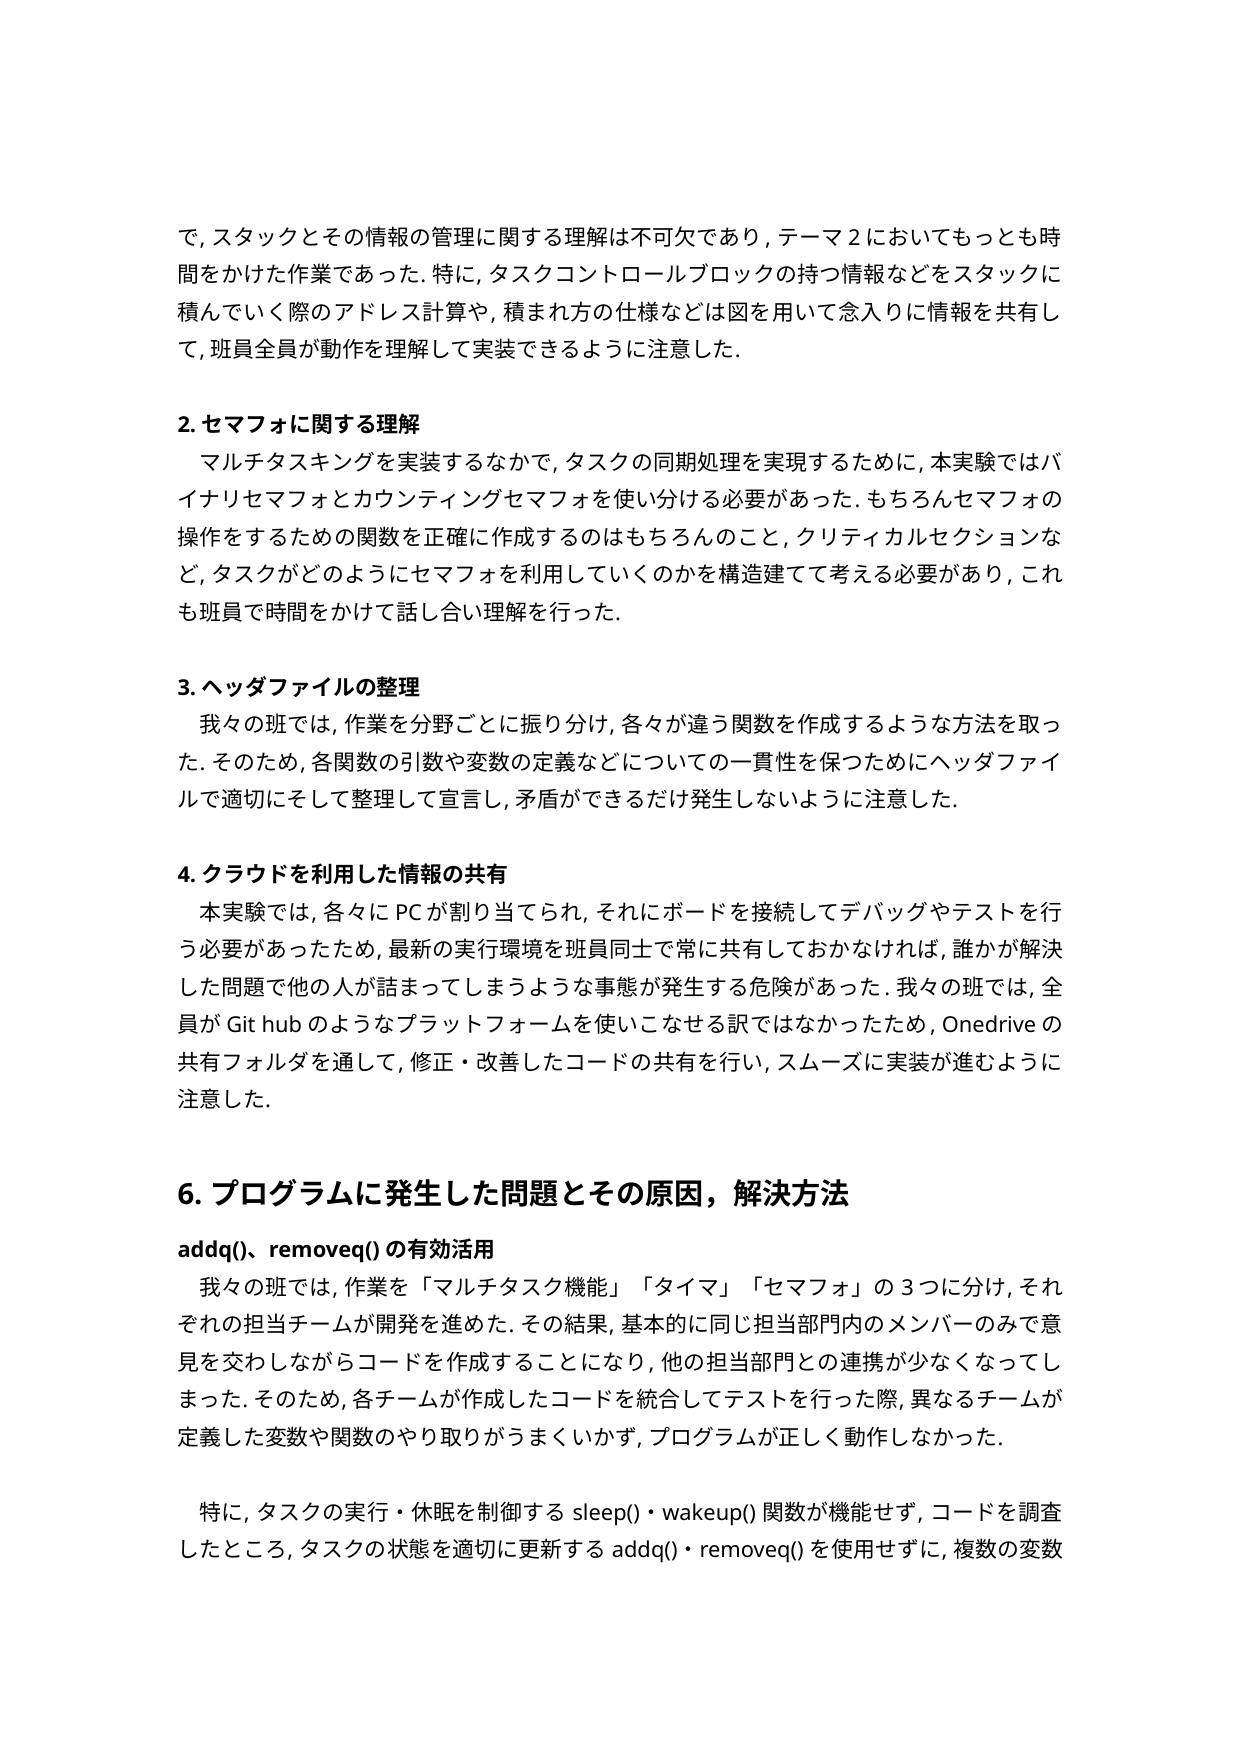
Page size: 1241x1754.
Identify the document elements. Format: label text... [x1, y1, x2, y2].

text 6. プログラムに発生した問題とその原因，解決方法 [177, 1154, 1063, 1229]
text 2. セマフォに関する理解 [177, 404, 1063, 442]
text 本実験では, 各々にPCが割り当てられ, それにボードを接続してデバッグやテストを行う必要があったため, 最新の実行環境を班員同士で常に共有しておかなければ, 誰かが解決した問題で他の人が詰まってしまうような事態が発生する危険があった. 我々の班では, 全員がGit hubのようなプラットフォームを使いこなせる訳ではなかったため, Onedriveの共有フォルダを通して, 修正・改善したコードの共有を行い, スムーズに実装が進むように注意した. [177, 892, 1063, 1117]
text 我々の班では, 作業を分野ごとに振り分け, 各々が違う関数を作成するような方法を取った. そのため, 各関数の引数や変数の定義などについての一貫性を保つためにヘッダファイルで適切にそして整理して宣言し, 矛盾ができるだけ発生しないように注意した. [177, 704, 1063, 817]
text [177, 217, 1063, 367]
text 3. ヘッダファイルの整理 [177, 667, 1063, 704]
text 4. クラウドを利用した情報の共有 [177, 854, 1063, 892]
text addq()、removeq() の有効活用 [177, 1229, 1063, 1267]
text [177, 1492, 1063, 1567]
text 我々の班では, 作業を「マルチタスク機能」「タイマ」「セマフォ」の3つに分け, それぞれの担当チームが開発を進めた. その結果, 基本的に同じ担当部門内のメンバーのみで意見を交わしながらコードを作成することになり, 他の担当部門との連携が少なくなってしまった. そのため, 各チームが作成したコードを統合してテストを行った際, 異なるチームが定義した変数や関数のやり取りがうまくいかず, プログラムが正しく動作しなかった. [177, 1267, 1063, 1454]
text マルチタスキングを実装するなかで, タスクの同期処理を実現するために, 本実験ではバイナリセマフォとカウンティングセマフォを使い分ける必要があった. もちろんセマフォの操作をするための関数を正確に作成するのはもちろんのこと, クリティカルセクションなど, タスクがどのようにセマフォを利用していくのかを構造建てて考える必要があり, これも班員で時間をかけて話し合い理解を行った. [177, 442, 1063, 629]
